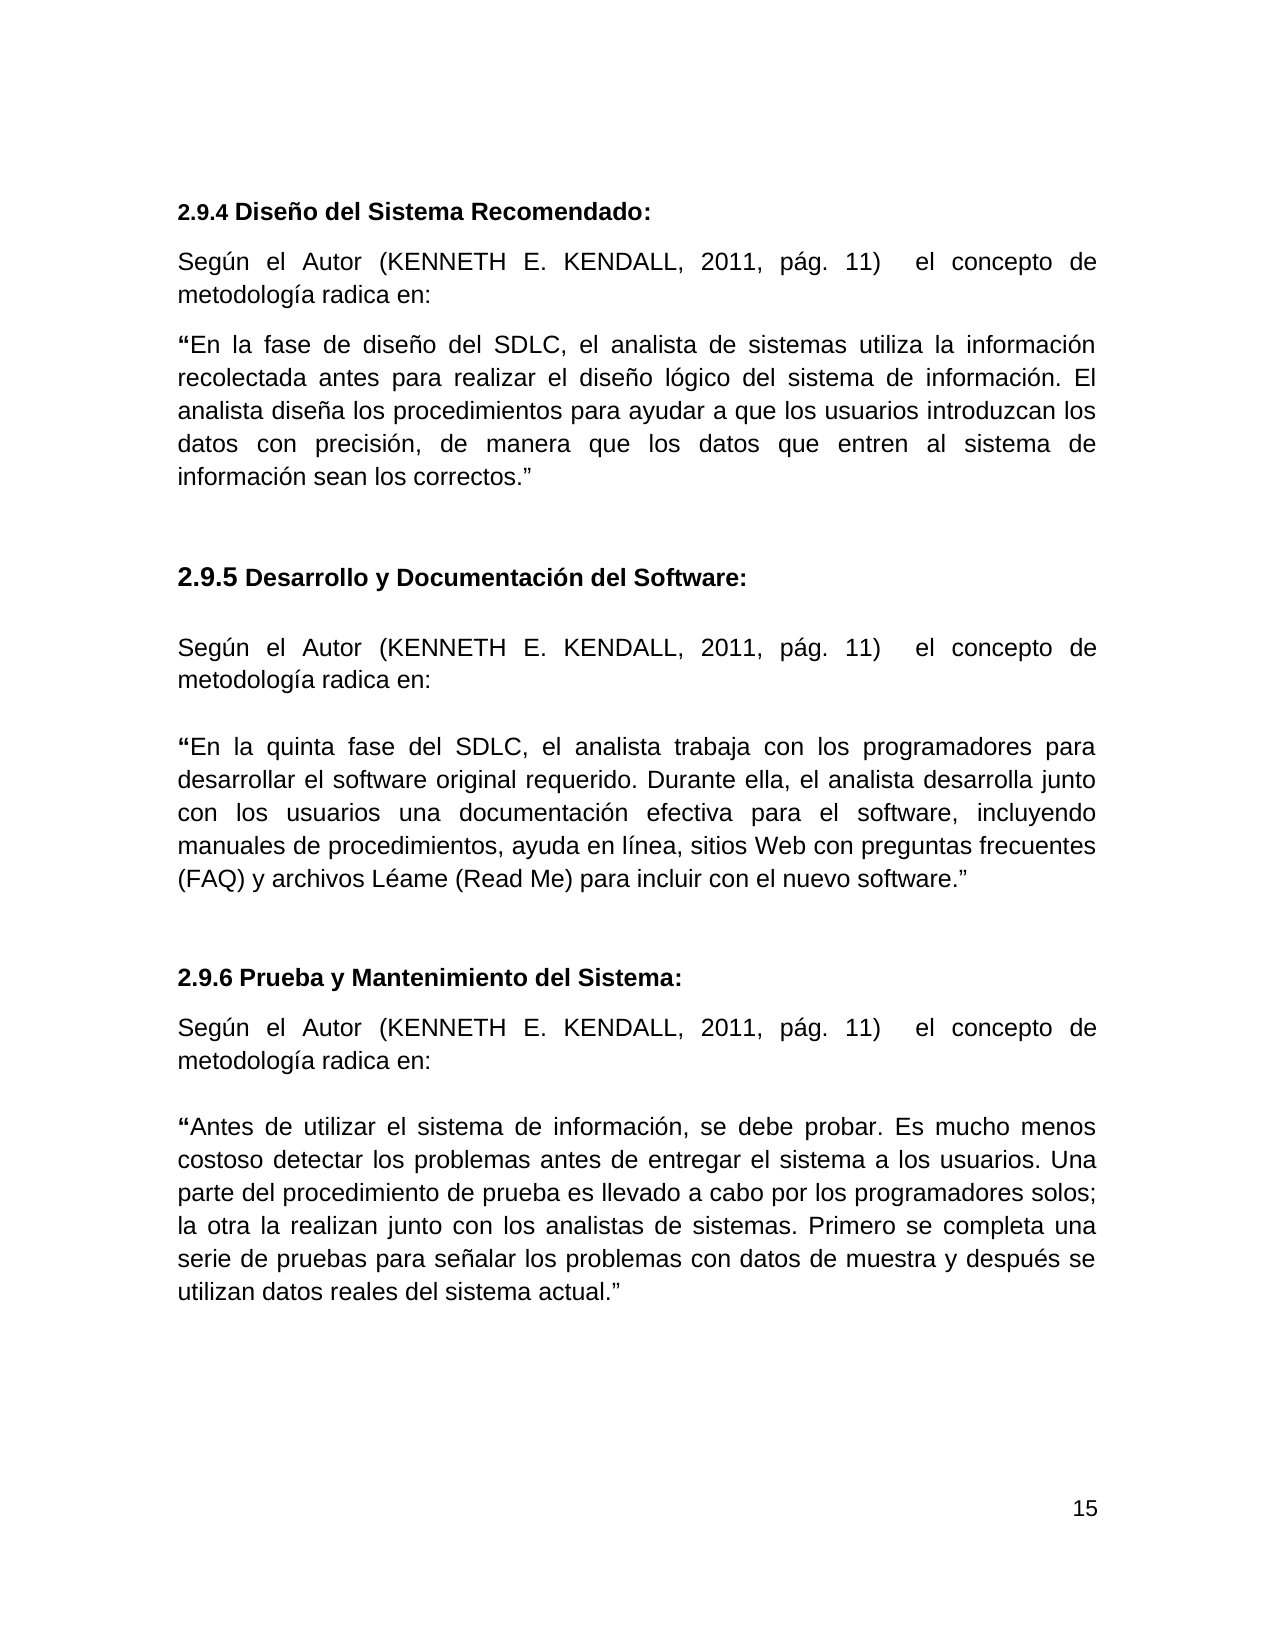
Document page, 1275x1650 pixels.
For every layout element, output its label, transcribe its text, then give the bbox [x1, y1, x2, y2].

text “En la fase de diseño del SDLC, el analista de sistemas utiliza la información recolectada antes para realizar el diseño lógico del sistema de información. El analista diseña los procedimientos para ayudar a que los usuarios introduzcan los datos con precisión, de manera que los datos que entren al sistema de información sean los correctos.” [177, 330, 1098, 491]
text “Antes de utilizar el sistema de información, se debe probar. Es mucho menos costoso detectar los problemas antes de entregar el sistema a los usuarios. Una parte del procedimiento de prueba es llevado a cabo por los programadores solos; la otra la realizan junto con los analistas de sistemas. Primero se completa una serie de pruebas para señalar los problemas con datos de muestra y después se utilizan datos reales del sistema actual.” [177, 1112, 1098, 1306]
text Según el Autor el concepto de metodología radica en: [177, 632, 1098, 694]
subtitle 2.9.5 Desarrollo y Documentación del Software: [177, 561, 1098, 592]
text 2.9.6 Prueba y Mantenimiento del Sistema: [177, 963, 1098, 992]
text “En la quinta fase del SDLC, el analista trabaja con los programadores para desarrollar el software original requerido. Durante ella, el analista desarrolla junto con los usuarios una documentación efectiva para el software, incluyendo manuales de procedimientos, ayuda en línea, sitios Web con preguntas frecuentes (FAQ) y archivos Léame (Read Me) para incluir con el nuevo software.” [177, 732, 1098, 892]
text 2.9.4 Diseño del Sistema Recomendado: [177, 197, 1098, 226]
text Según el Autor el concepto de metodología radica en: [177, 1013, 1098, 1074]
text Según el Autor el concepto de metodología radica en: [177, 247, 1098, 309]
